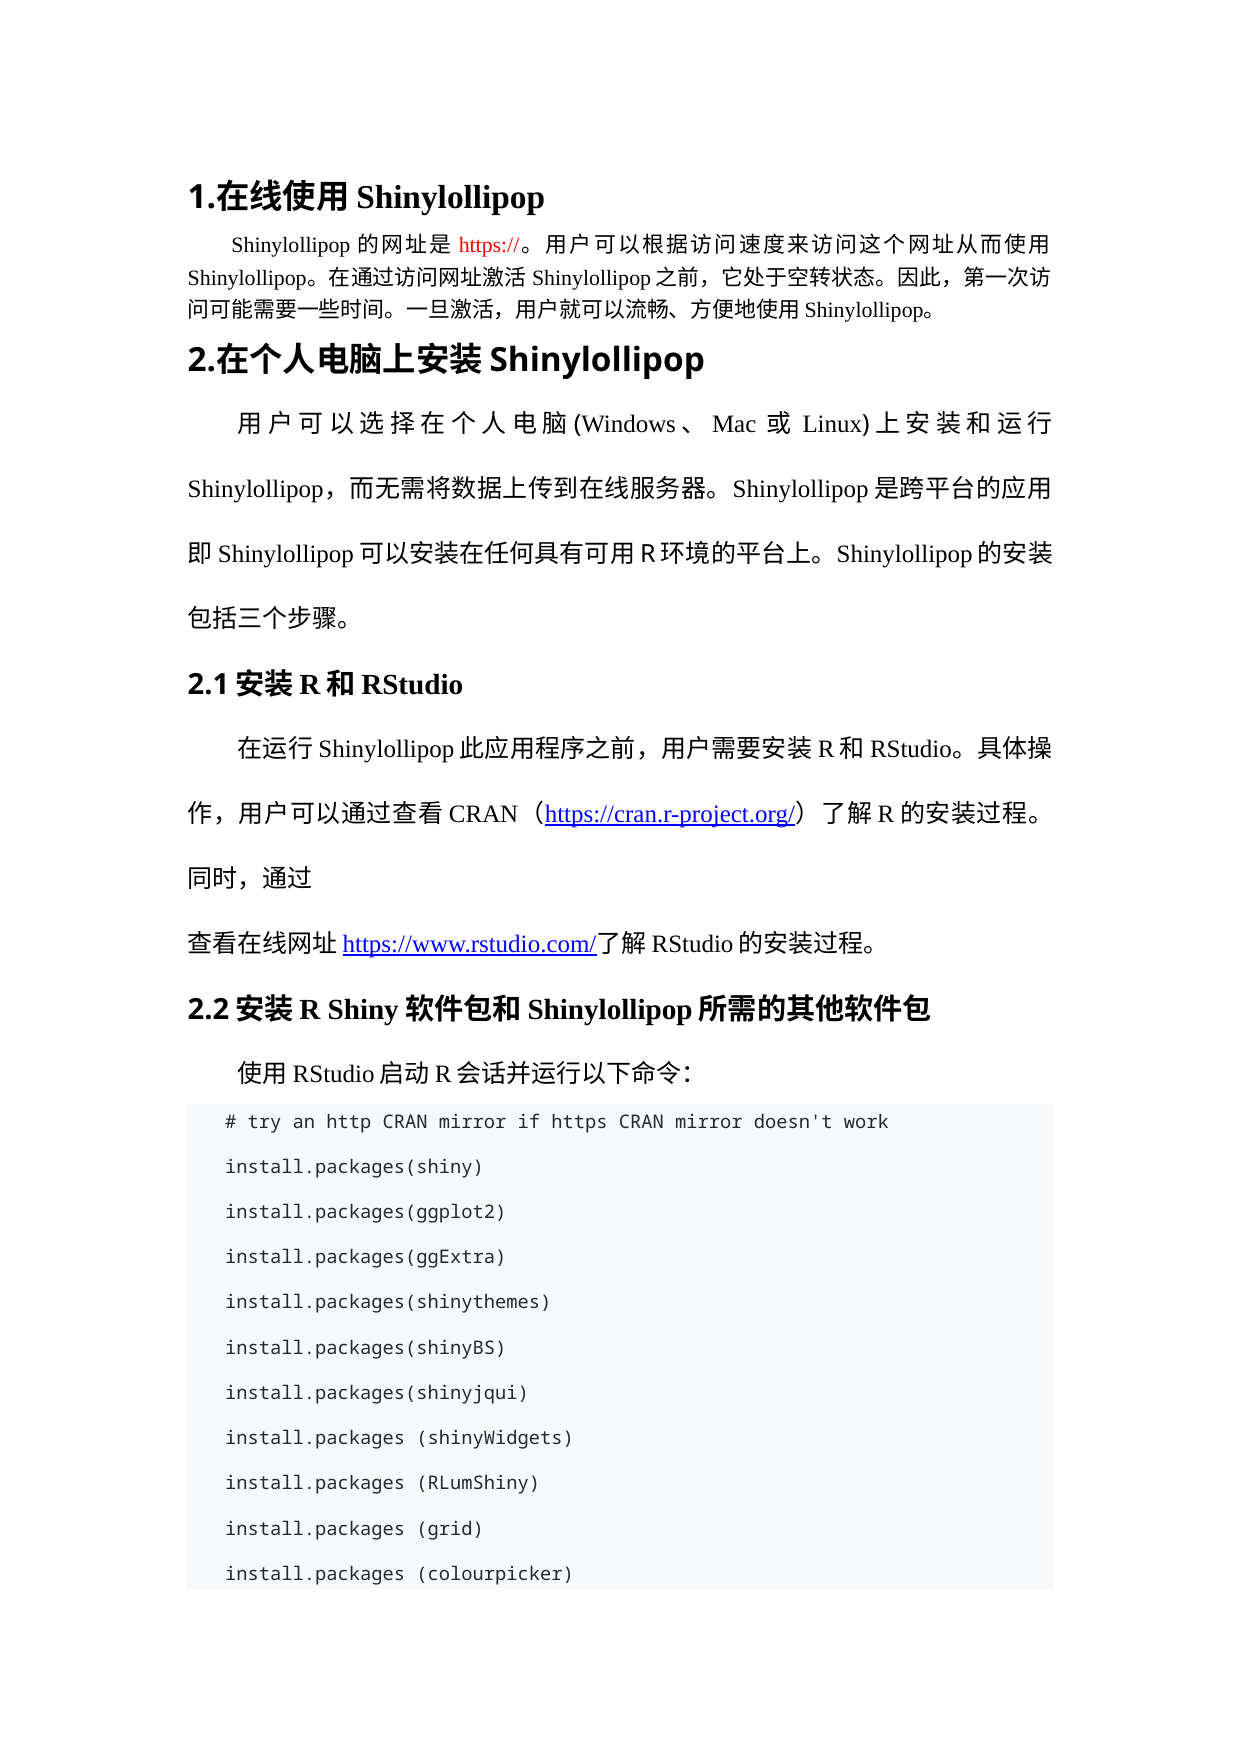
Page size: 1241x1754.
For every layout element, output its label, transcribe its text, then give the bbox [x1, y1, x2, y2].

text install.packages (grid) [187, 1511, 1053, 1544]
text # try an http CRAN mirror if https CRAN mirror doesn't work [187, 1104, 1053, 1137]
text 用户可以选择在个人电脑(Windows、Mac或Linux)上安装和运行Shinylollipop，而无需将数据上传到在线服务器。Shinylollipop是跨平台的应用，即Shinylollipop可以安装在任何具有可用R环境的平台上。Shinylollipop的安装包括三个步骤。 [187, 389, 1053, 649]
text 2.2安装R Shiny软件包和Shinylollipop所需的其他软件包 [187, 974, 1053, 1039]
text install.packages (shinyWidgets) [187, 1421, 1053, 1453]
text 2.1安装R和RStudio [187, 649, 1053, 714]
text 2.在个人电脑上安装Shinylollipop [187, 324, 1053, 389]
text install.packages(shinyjqui) [187, 1376, 1053, 1408]
text 在运行Shinylollipop此应用程序之前，用户需要安装R和RStudio。具体操作，用户可以通过查看CRAN（https://cran.r-project.org/）了解R的安装过程。同时，通过 [187, 714, 1053, 909]
text install.packages (colourpicker) [187, 1557, 1053, 1589]
text install.packages(shinyBS) [187, 1331, 1053, 1363]
text Shinylollipop的网址是https://。用户可以根据访问速度来访问这个网址从而使用Shinylollipop。在通过访问网址激活Shinylollipop之前，它处于空转状态。因此，第一次访问可能需要一些时间。一旦激活，用户就可以流畅、方便地使用Shinylollipop。 [187, 227, 1053, 324]
text 查看在线网址https://www.rstudio.com/了解RStudio的安装过程。 [187, 909, 1053, 974]
text install.packages(shiny) [187, 1150, 1053, 1182]
text install.packages(shinythemes) [187, 1285, 1053, 1318]
text install.packages(ggExtra) [187, 1240, 1053, 1273]
text 使用RStudio启动R会话并运行以下命令： [187, 1039, 1053, 1104]
text 1.在线使用Shinylollipop [187, 162, 1053, 227]
text install.packages(ggplot2) [187, 1195, 1053, 1227]
text install.packages (RLumShiny) [187, 1466, 1053, 1499]
